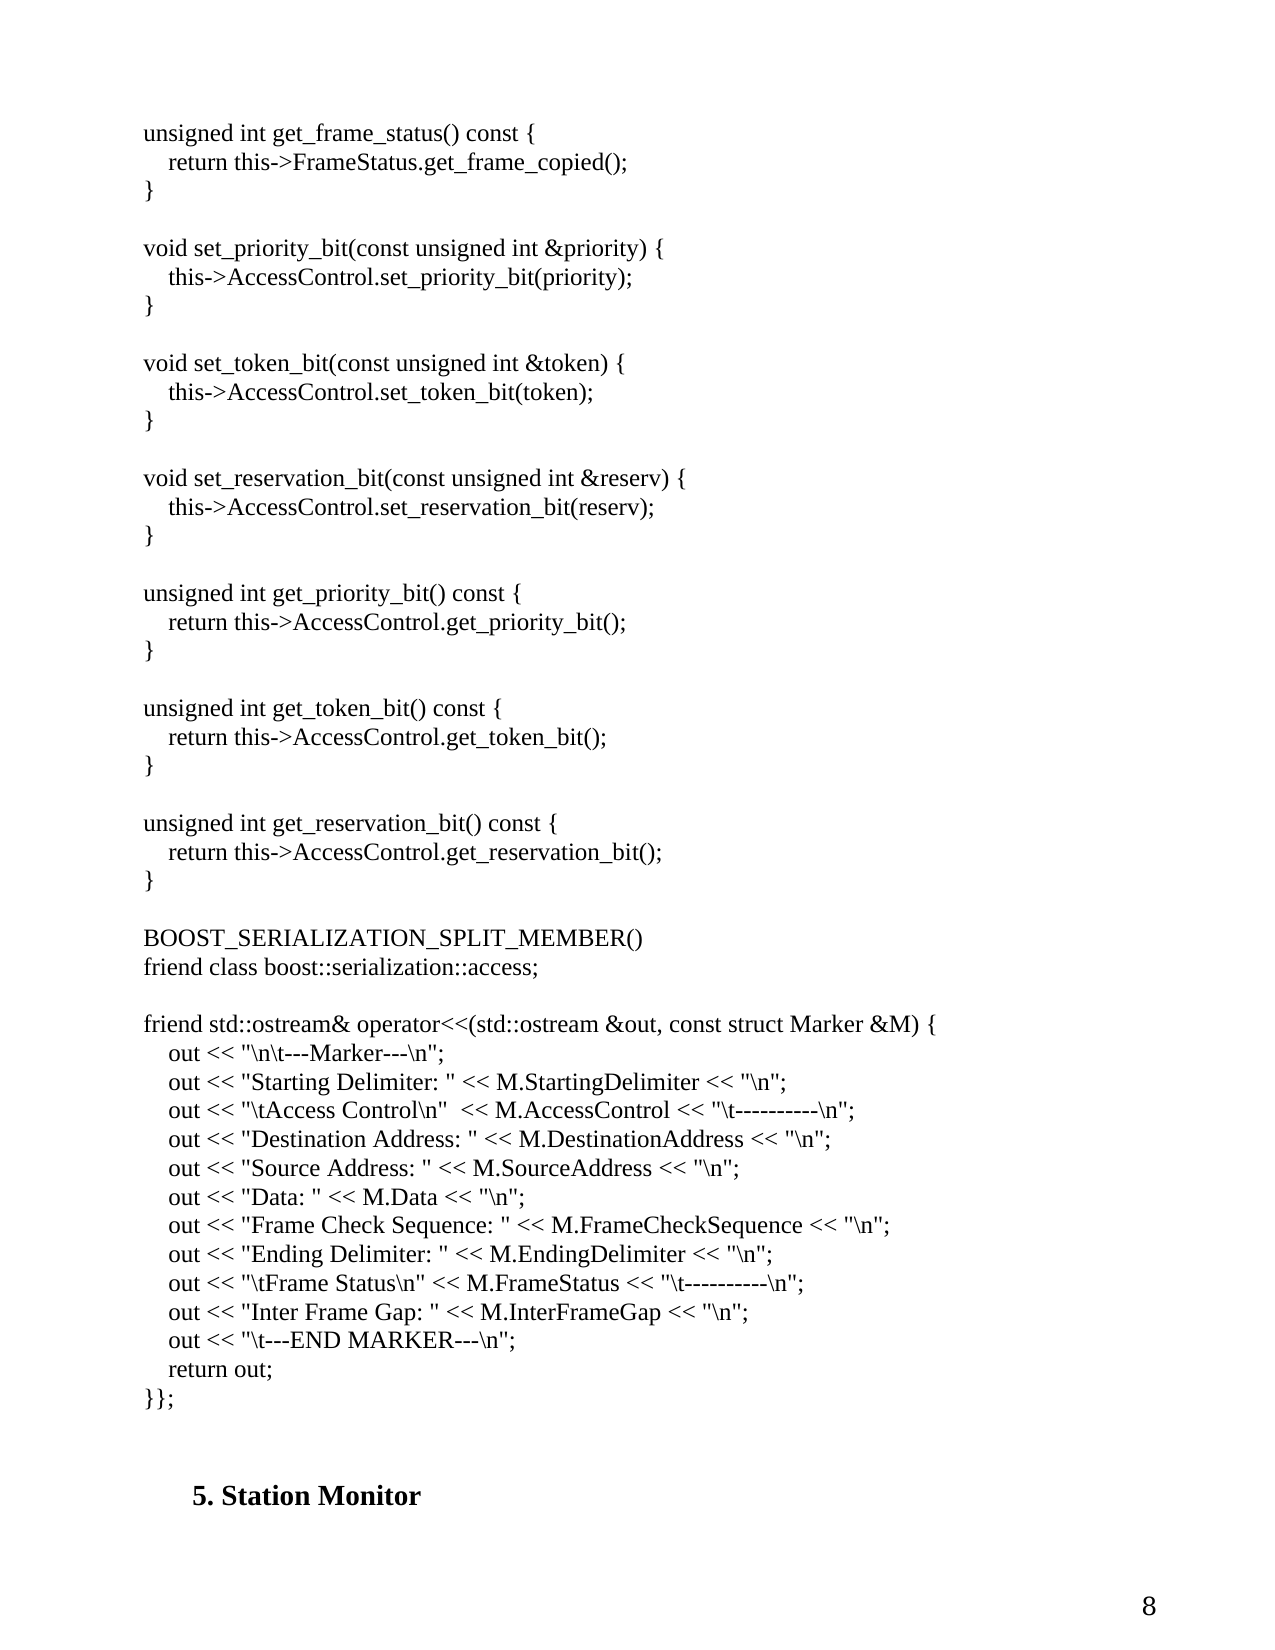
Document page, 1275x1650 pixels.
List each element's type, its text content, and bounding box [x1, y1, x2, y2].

text } [118, 291, 1157, 319]
text this->AccessControl.set_token_bit(token); [118, 377, 1157, 406]
text friend std::ostream& operator<<(std::ostream &out, const struct Marker &M) { [118, 1009, 1157, 1038]
text this->AccessControl.set_reservation_bit(reserv); [118, 492, 1157, 521]
text unsigned int get_reservation_bit() const { [118, 808, 1157, 837]
text out << "Frame Check Sequence: " << M.FrameCheckSequence << "\n"; [118, 1211, 1157, 1239]
text void set_priority_bit(const unsigned int &priority) { [118, 233, 1157, 262]
text } [118, 406, 1157, 434]
text out << "Data: " << M.Data << "\n"; [118, 1182, 1157, 1211]
text } [118, 176, 1157, 204]
text unsigned int get_frame_status() const { [118, 118, 1157, 147]
text out << "Destination Address: " << M.DestinationAddress << "\n"; [118, 1124, 1157, 1153]
text } [118, 751, 1157, 779]
text out << "\t---END MARKER---\n"; [118, 1326, 1157, 1354]
text 5. Station Monitor [118, 1478, 1157, 1511]
text out << "\tAccess Control\n" << M.AccessControl << "\t----------\n"; [118, 1096, 1157, 1124]
text out << "Source Address: " << M.SourceAddress << "\n"; [118, 1153, 1157, 1182]
text } [118, 866, 1157, 894]
text return this->FrameStatus.get_frame_copied(); [118, 147, 1157, 176]
text } [118, 636, 1157, 664]
text out << "\n\t---Marker---\n"; [118, 1038, 1157, 1067]
text return this->AccessControl.get_priority_bit(); [118, 607, 1157, 636]
text return this->AccessControl.get_reservation_bit(); [118, 837, 1157, 866]
text this->AccessControl.set_priority_bit(priority); [118, 262, 1157, 291]
text unsigned int get_priority_bit() const { [118, 578, 1157, 607]
text out << "\tFrame Status\n" << M.FrameStatus << "\t----------\n"; [118, 1268, 1157, 1297]
text out << "Ending Delimiter: " << M.EndingDelimiter << "\n"; [118, 1239, 1157, 1268]
text void set_reservation_bit(const unsigned int &reserv) { [118, 463, 1157, 492]
text void set_token_bit(const unsigned int &token) { [118, 348, 1157, 377]
text unsigned int get_token_bit() const { [118, 693, 1157, 722]
text out << "Starting Delimiter: " << M.StartingDelimiter << "\n"; [118, 1067, 1157, 1096]
text return this->AccessControl.get_token_bit(); [118, 722, 1157, 751]
text }}; [118, 1383, 1157, 1412]
text } [118, 521, 1157, 549]
text out << "Inter Frame Gap: " << M.InterFrameGap << "\n"; [118, 1297, 1157, 1326]
text BOOST_SERIALIZATION_SPLIT_MEMBER() [118, 923, 1157, 952]
text friend class boost::serialization::access; [118, 952, 1157, 981]
text return out; [118, 1354, 1157, 1383]
